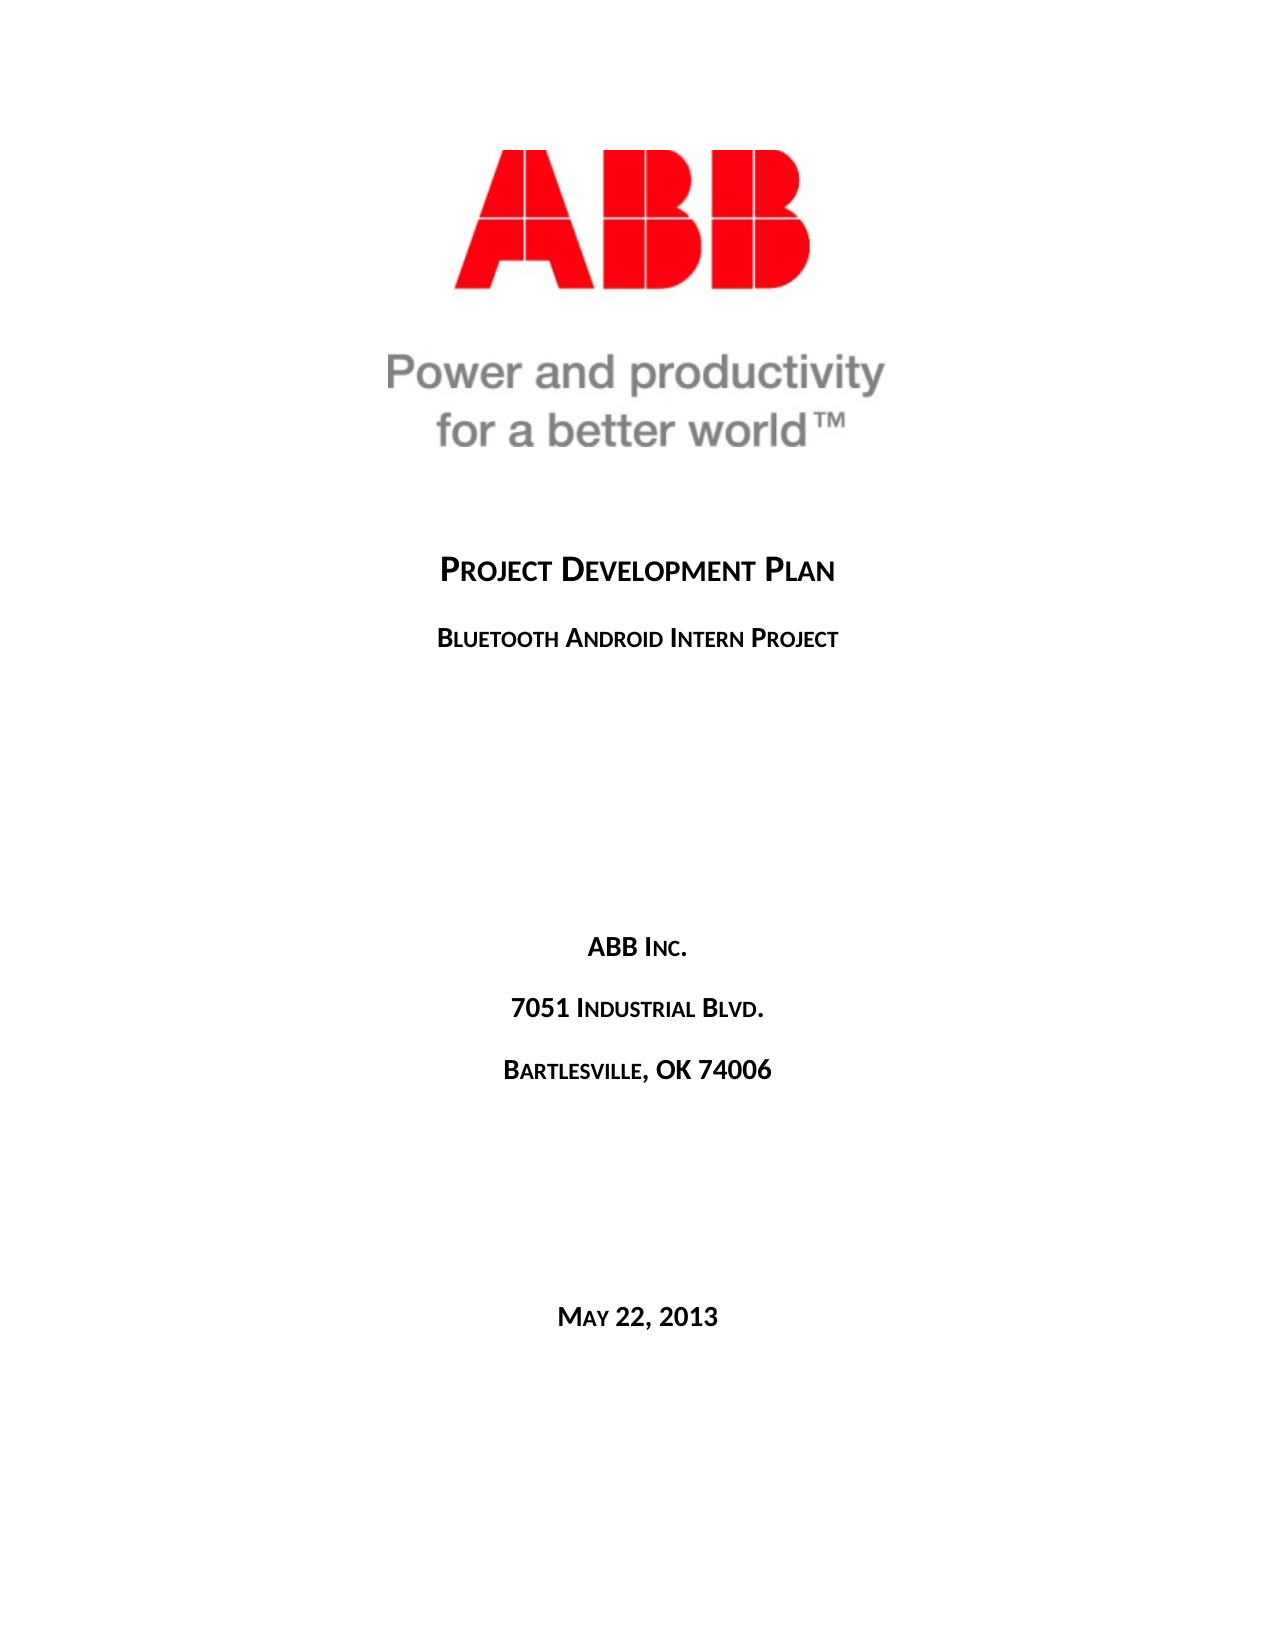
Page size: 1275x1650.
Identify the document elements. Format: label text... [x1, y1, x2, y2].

text ABB Inc. [150, 928, 1125, 963]
text 7051 Industrial Blvd. [150, 989, 1125, 1025]
picture [388, 150, 887, 447]
text May 22, 2013 [150, 1298, 1125, 1334]
text Bluetooth Android Intern Project [150, 619, 1125, 654]
text Bartlesville, OK 74006 [150, 1051, 1125, 1087]
text Proect Development [150, 545, 1125, 591]
